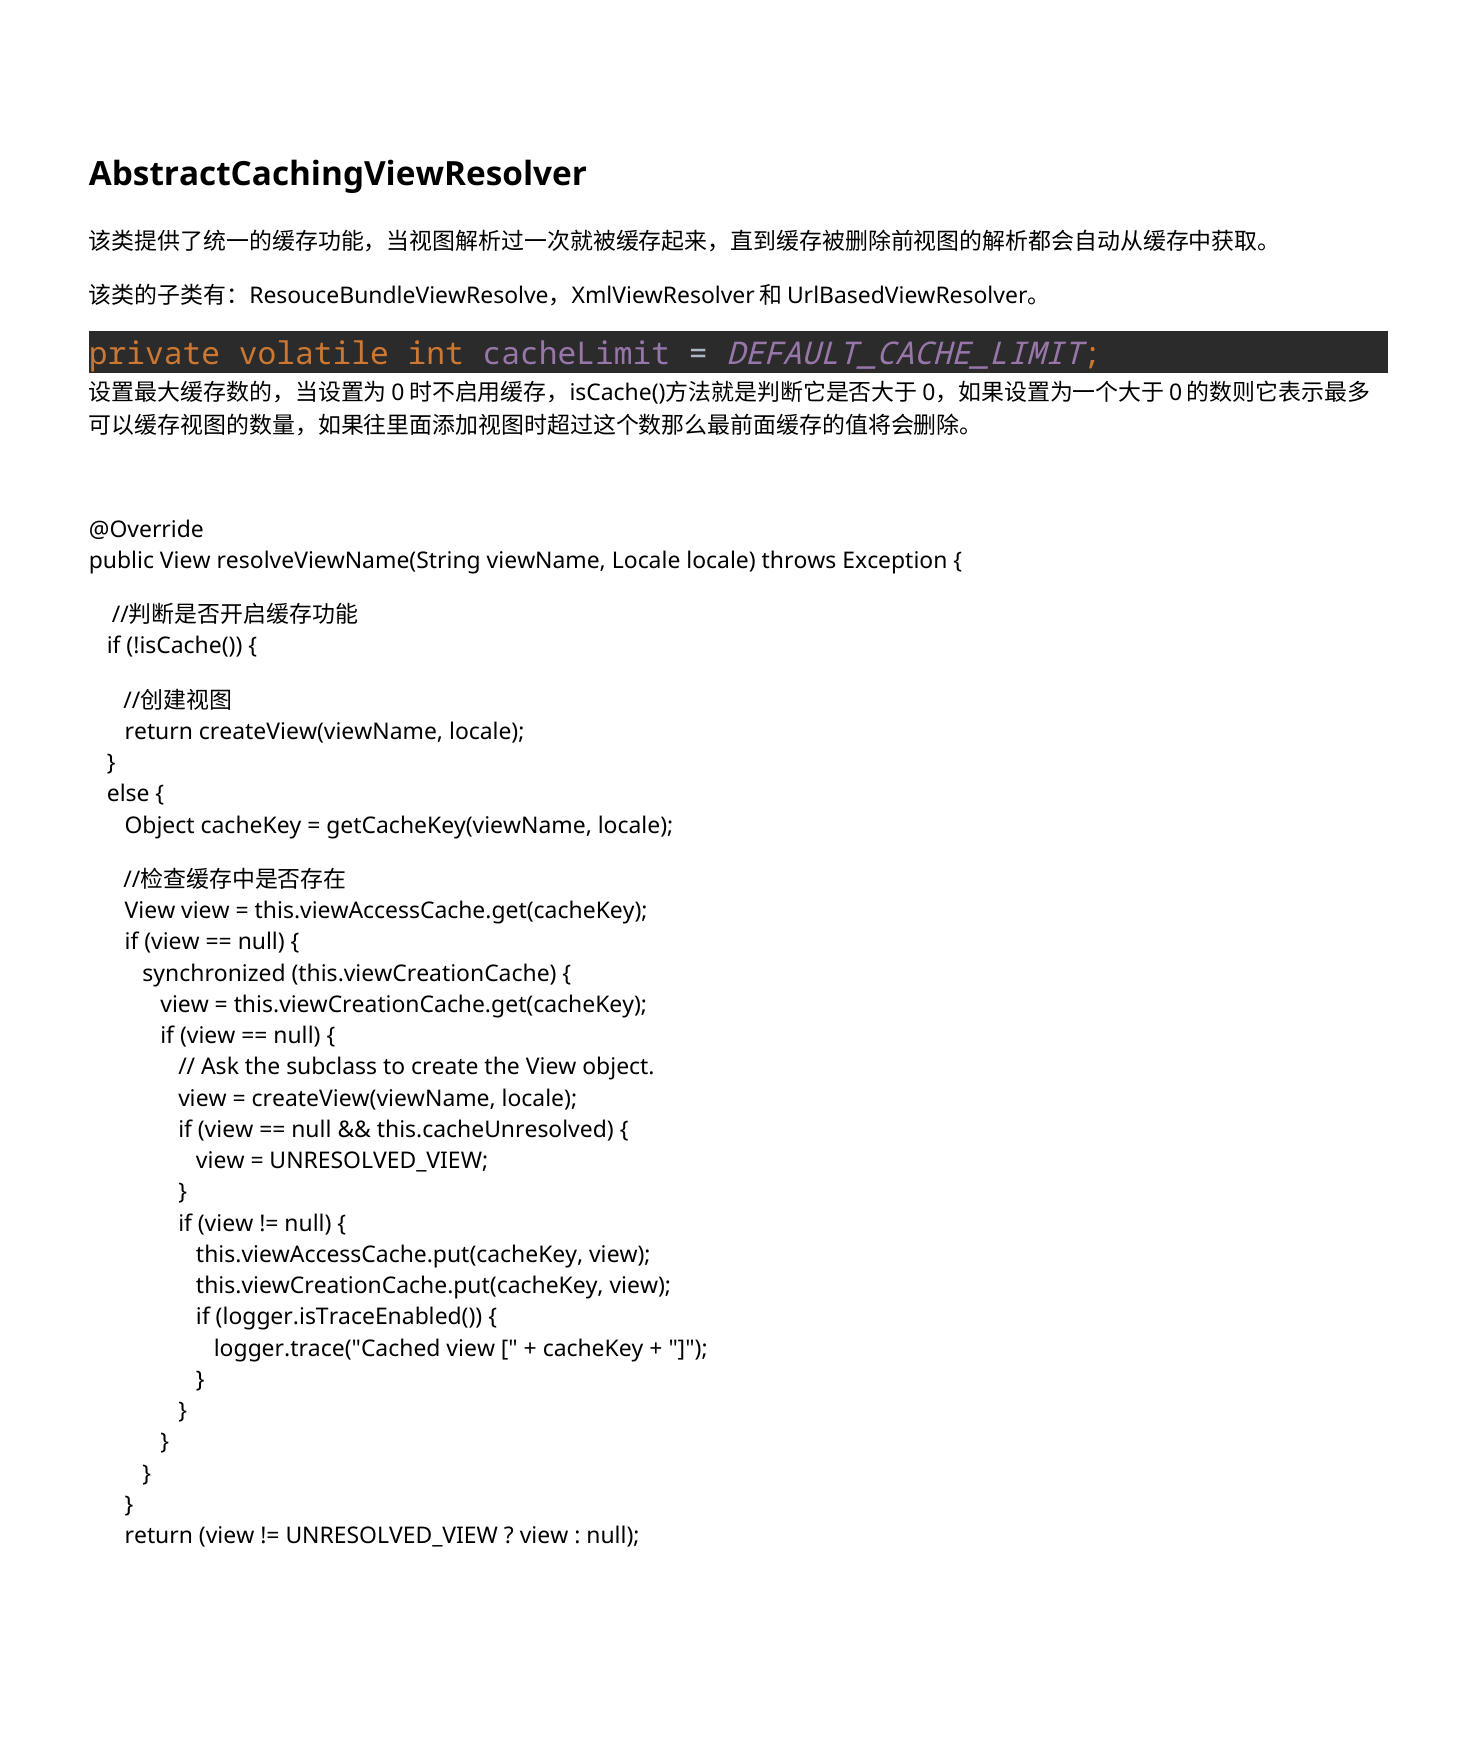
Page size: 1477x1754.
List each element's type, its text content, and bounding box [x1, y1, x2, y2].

text 该类的子类有：ResouceBundleViewResolve，XmlViewResolver和UrlBasedViewResolver。 [89, 277, 1388, 310]
text //判断是否开启缓存功能 if (!isCache()) { [89, 596, 1388, 661]
text 该类提供了统一的缓存功能，当视图解析过一次就被缓存起来，直到缓存被删除前视图的解析都会自动从缓存中获取。 [89, 222, 1388, 256]
subtitle AbstractCachingViewResolver [89, 150, 1388, 195]
text private volatile int cacheLimit = DEFAULT_CACHE_LIMIT; [89, 331, 1388, 373]
text 设置最大缓存数的，当设置为0时不启用缓存，isCache()方法就是判断它是否大于0，如果设置为一个大于0的数则它表示最多可以缓存视图的数量，如果往里面添加视图时超过这个数那么最前面缓存的值将会删除。 [89, 373, 1388, 440]
text //创建视图 return createView(viewName, locale); } else { Object cacheKey = getCacheKey(viewName, locale); [89, 682, 1388, 840]
text @Override public View resolveViewName(String viewName, Locale locale) throws Exception { [89, 513, 1388, 575]
